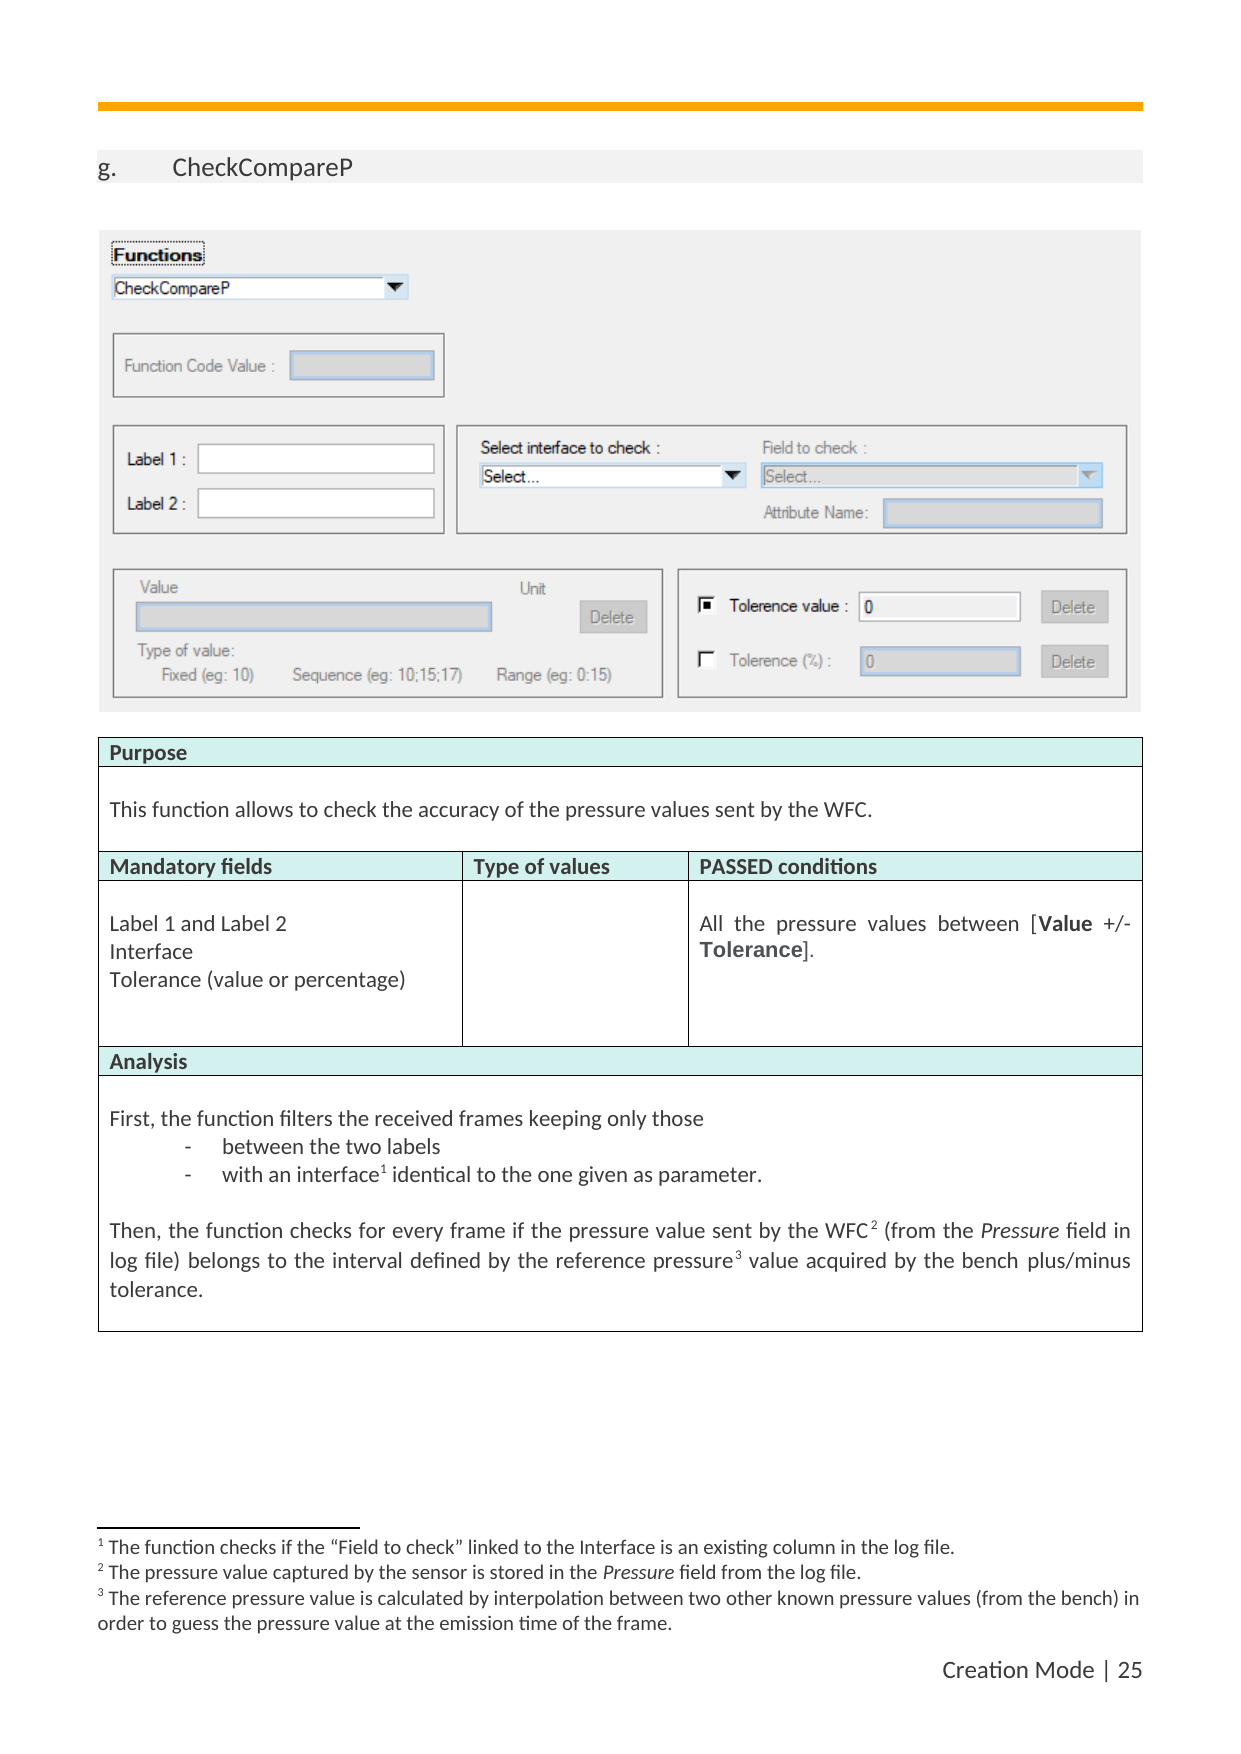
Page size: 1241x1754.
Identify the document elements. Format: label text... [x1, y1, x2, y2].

table_cell Mandatory fields [99, 852, 462, 880]
table_cell Label 1 and Label 2 Interface Tolerance (value or percentage) [99, 881, 462, 1046]
table_cell Analysis [99, 1047, 1142, 1075]
table_cell [463, 881, 688, 1046]
subtitle CheckCompareP [97, 150, 1143, 183]
table_cell Type of values [463, 852, 688, 880]
table_cell This function allows to check the accuracy of the pressure values sent by the WFC. [99, 767, 1142, 851]
table_cell PASSED conditions [689, 852, 1142, 880]
table_header Purpose [99, 738, 1142, 766]
table_cell First, the function filters the received frames keeping only those between the two labels with an interface identical to the one given as parameter. Then, the function checks for every frame if the pressure value sent by the WFC (from the Pressure field in log file) belongs to the interval defined by the reference pressure value acquired by the bench plus/minus tolerance. [99, 1076, 1142, 1331]
picture [99, 230, 1142, 712]
table_cell All the pressure values between [Value +/- Tolerance]. [689, 881, 1142, 1046]
